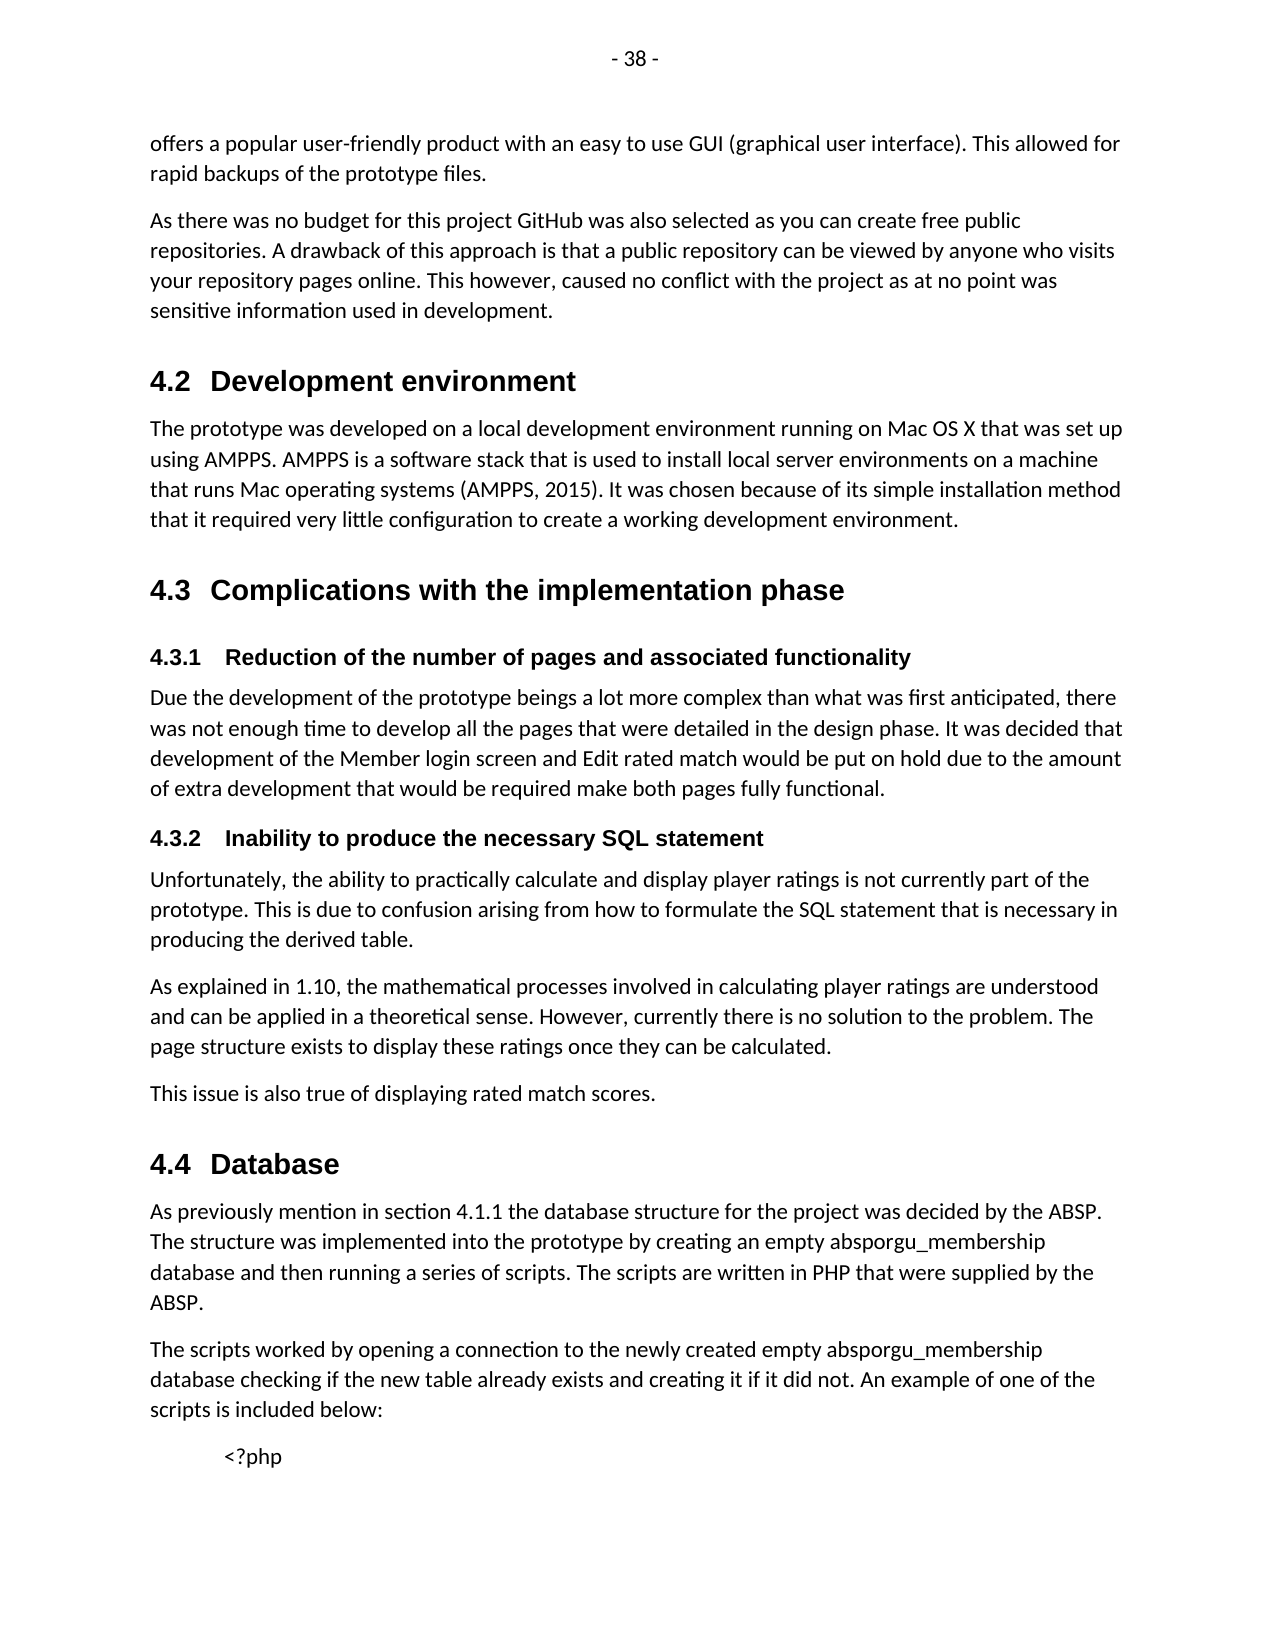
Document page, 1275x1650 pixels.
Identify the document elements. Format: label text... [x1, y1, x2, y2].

subtitle Inability to produce the necessary SQL statement [150, 825, 1125, 852]
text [150, 129, 1125, 187]
text The prototype was developed on a local development environment running on Mac OS X that was set up using AMPPS. AMPPS is a software stack that is used to install local server environments on a machine that runs Mac operating systems (AMPPS, 2015). It was chosen because of its simple installation method that it required very little configuration to create a working development environment. [150, 414, 1125, 533]
text Unfortunately, the ability to practically calculate and display player ratings is not currently part of the prototype. This is due to confusion arising from how to formulate the SQL statement that is necessary in producing the derived table. [150, 865, 1125, 953]
subtitle Database [150, 1147, 1125, 1181]
subtitle Reduction of the number of pages and associated functionality [150, 644, 1125, 670]
subtitle Complications with the implementation phase [150, 573, 1125, 606]
text <?php [224, 1442, 1125, 1470]
text This issue is also true of displaying rated match scores. [150, 1079, 1125, 1107]
text As explained in 1.10, the mathematical processes involved in calculating player ratings are understood and can be applied in a theoretical sense. However, currently there is no solution to the problem. The page structure exists to display these ratings once they can be calculated. [150, 972, 1125, 1060]
text Due the development of the prototype beings a lot more complex than what was first anticipated, there was not enough time to develop all the pages that were detailed in the design phase. It was decided that development of the Member login screen and Edit rated match would be put on hold due to the amount of extra development that would be required make both pages fully functional. [150, 683, 1125, 802]
text As previously mention in section 4.1.1 the database structure for the project was decided by the ABSP. The structure was implemented into the prototype by creating an empty absporgu_membership database and then running a series of scripts. The scripts are written in PHP that were supplied by the ABSP. [150, 1197, 1125, 1316]
text As there was no budget for this project GitHub was also selected as you can create free public repositories. A drawback of this approach is that a public repository can be viewed by anyone who visits your repository pages online. This however, caused no conflict with the project as at no point was sensitive information used in development. [150, 206, 1125, 324]
subtitle Development environment [150, 364, 1125, 398]
text The scripts worked by opening a connection to the newly created empty absporgu_membership database checking if the new table already exists and creating it if it did not. An example of one of the scripts is included below: [150, 1335, 1125, 1423]
